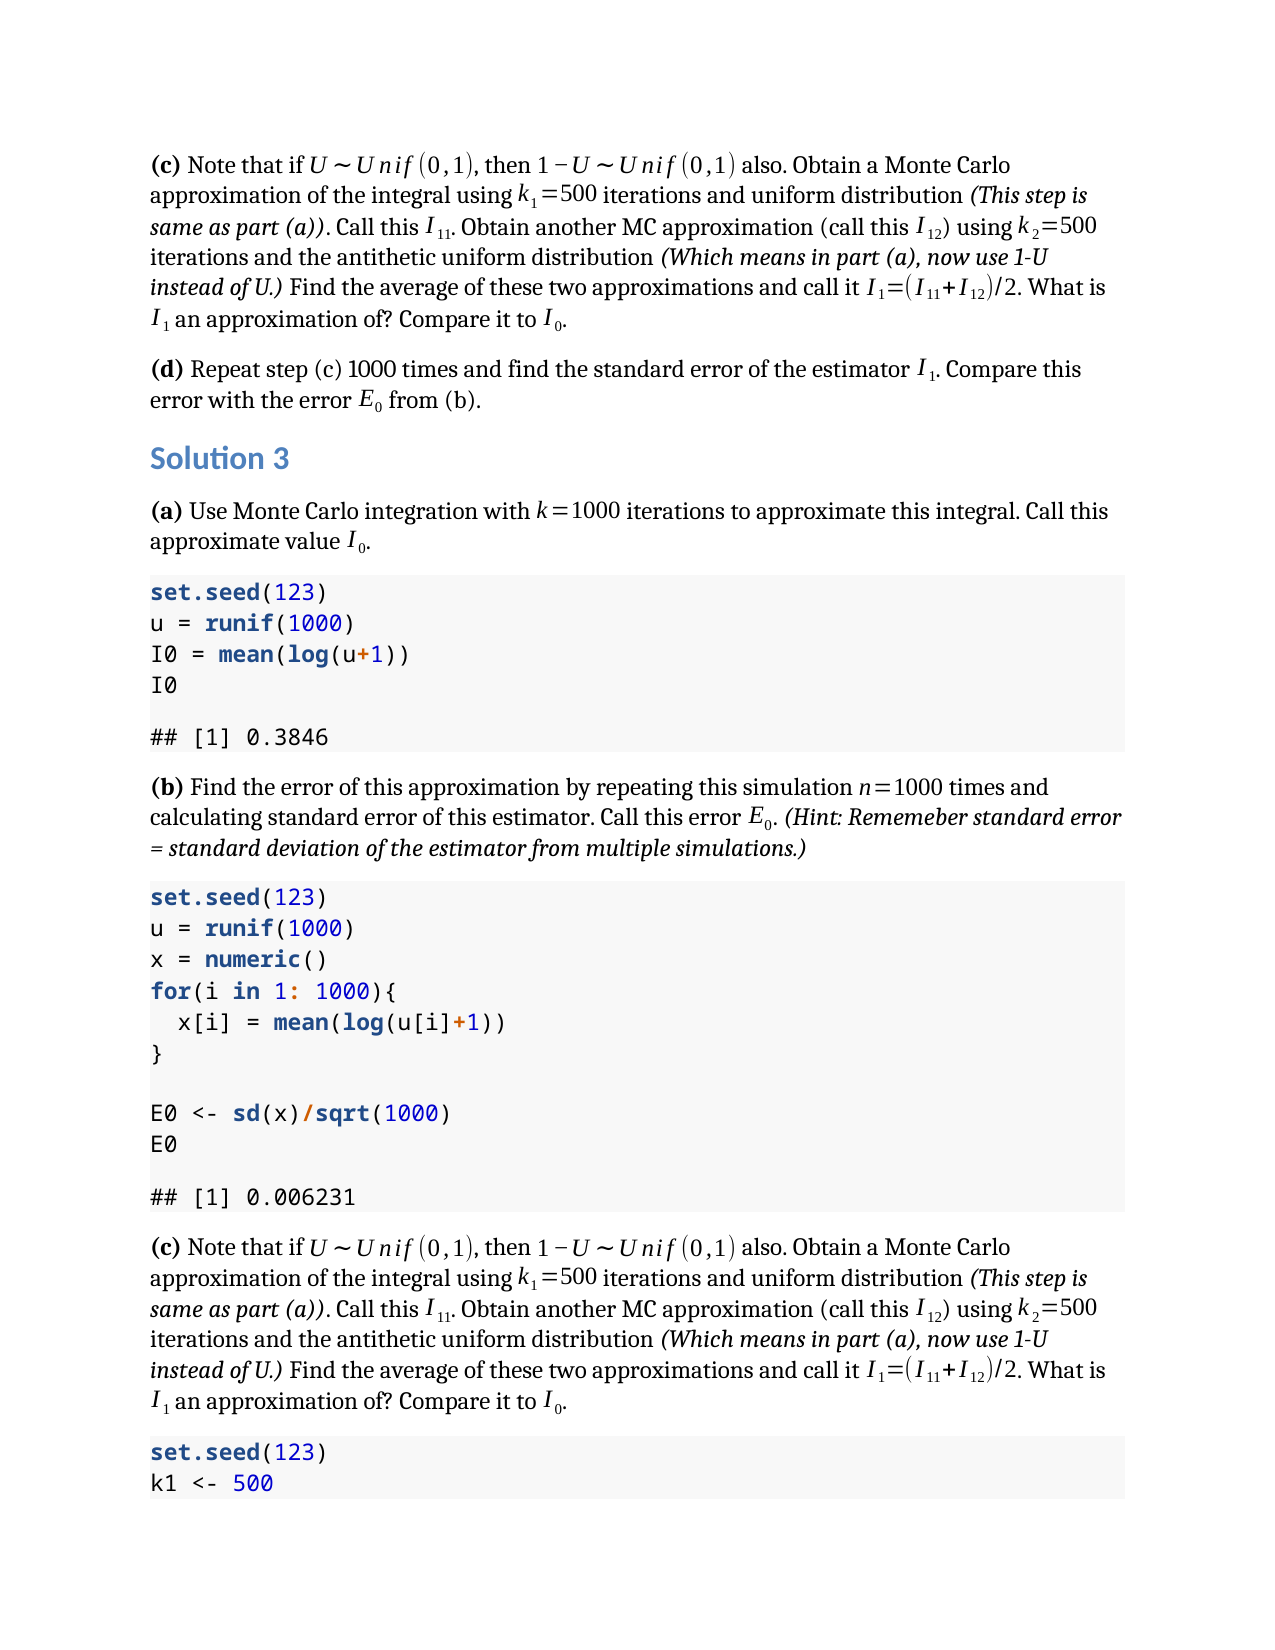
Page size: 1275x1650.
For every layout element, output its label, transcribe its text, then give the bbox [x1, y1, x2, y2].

text (b) Find the error of this approximation by repeating this simulation times and calculating standard error of this estimator. Call this error . (Hint: Rememeber standard error = standard deviation of the estimator from multiple simulations.) [150, 773, 1125, 862]
text set.seed(123) u = runif(1000) I0 = mean(log(u+1)) I0 [177, 575, 1125, 700]
text ## [1] 0.006231 [150, 1181, 1125, 1212]
text (c) Note that if , then also. Obtain a Monte Carlo approximation of the integral using iterations and uniform distribution (This step is same as part (a)). Call this . Obtain another MC approximation (call this ) using iterations and the antithetic uniform distribution (Which means in part (a), now use 1-U instead of U.) Find the average of these two approximations and call it . What is an approximation of? Compare it to . [150, 150, 1125, 335]
subtitle Solution 3 [150, 437, 1125, 478]
text ## [1] 0.3846 [150, 721, 1125, 752]
text (a) Use Monte Carlo integration with iterations to approximate this integral. Call this approximate value . [150, 497, 1125, 557]
text set.seed(123) u = runif(1000) x = numeric() for(i in 1: 1000){ x[i] = mean(log(u[i]+1)) } E0 <- sd(x)/sqrt(1000) E0 [150, 881, 1125, 1160]
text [150, 1436, 1125, 1499]
text (c) Note that if , then also. Obtain a Monte Carlo approximation of the integral using iterations and uniform distribution (This step is same as part (a)). Call this . Obtain another MC approximation (call this ) using iterations and the antithetic uniform distribution (Which means in part (a), now use 1-U instead of U.) Find the average of these two approximations and call it . What is an approximation of? Compare it to . [150, 1233, 1125, 1417]
text (d) Repeat step (c) 1000 times and find the standard error of the estimator . Compare this error with the error from (b). [150, 353, 1125, 416]
